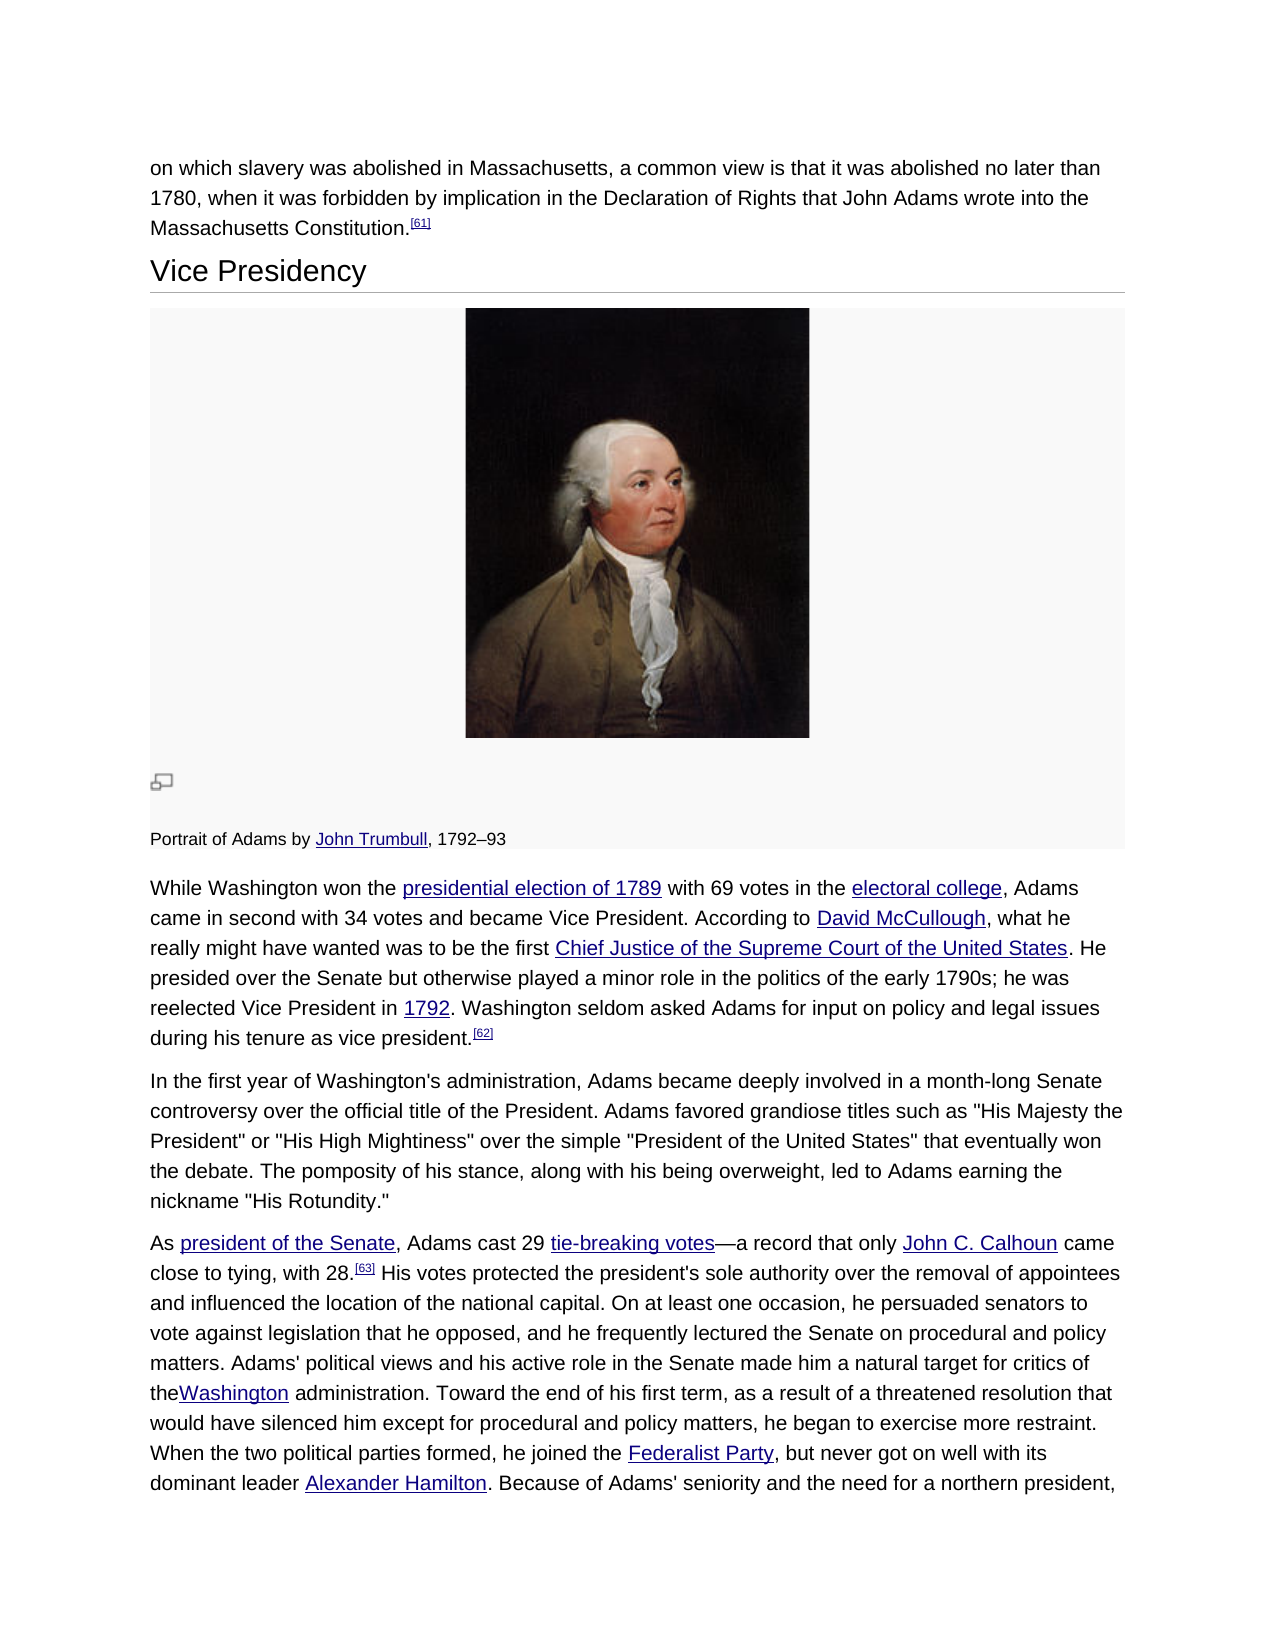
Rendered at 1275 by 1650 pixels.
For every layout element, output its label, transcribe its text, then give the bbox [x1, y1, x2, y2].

subtitle Vice Presidency [150, 252, 1125, 292]
text In the first year of Washington's administration, Adams became deeply involved in a month-long Senate controversy over the official title of the President. Adams favored grandiose titles such as "His Majesty the President" or "His High Mightiness" over the simple "President of the United States" that eventually won the debate. The pomposity of his stance, along with his being overweight, led to Adams earning the nickname "His Rotundity." [150, 1063, 1125, 1213]
text While Washington won the presidential election of 1789 with 69 votes in the electoral college, Adams came in second with 34 votes and became Vice President. According to David McCullough, what he really might have wanted was to be the first Chief Justice of the Supreme Court of the United States. He presided over the Senate but otherwise played a minor role in the politics of the early 1790s; he was reelected Vice President in 1792. Washington seldom asked Adams for input on policy and legal issues during his tenure as vice president.[62] [150, 870, 1125, 1050]
picture [465, 308, 810, 738]
picture [150, 773, 174, 791]
text Portrait of Adams by John Trumbull, 1792–93 [150, 814, 1125, 849]
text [150, 150, 1125, 240]
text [150, 1225, 1125, 1495]
